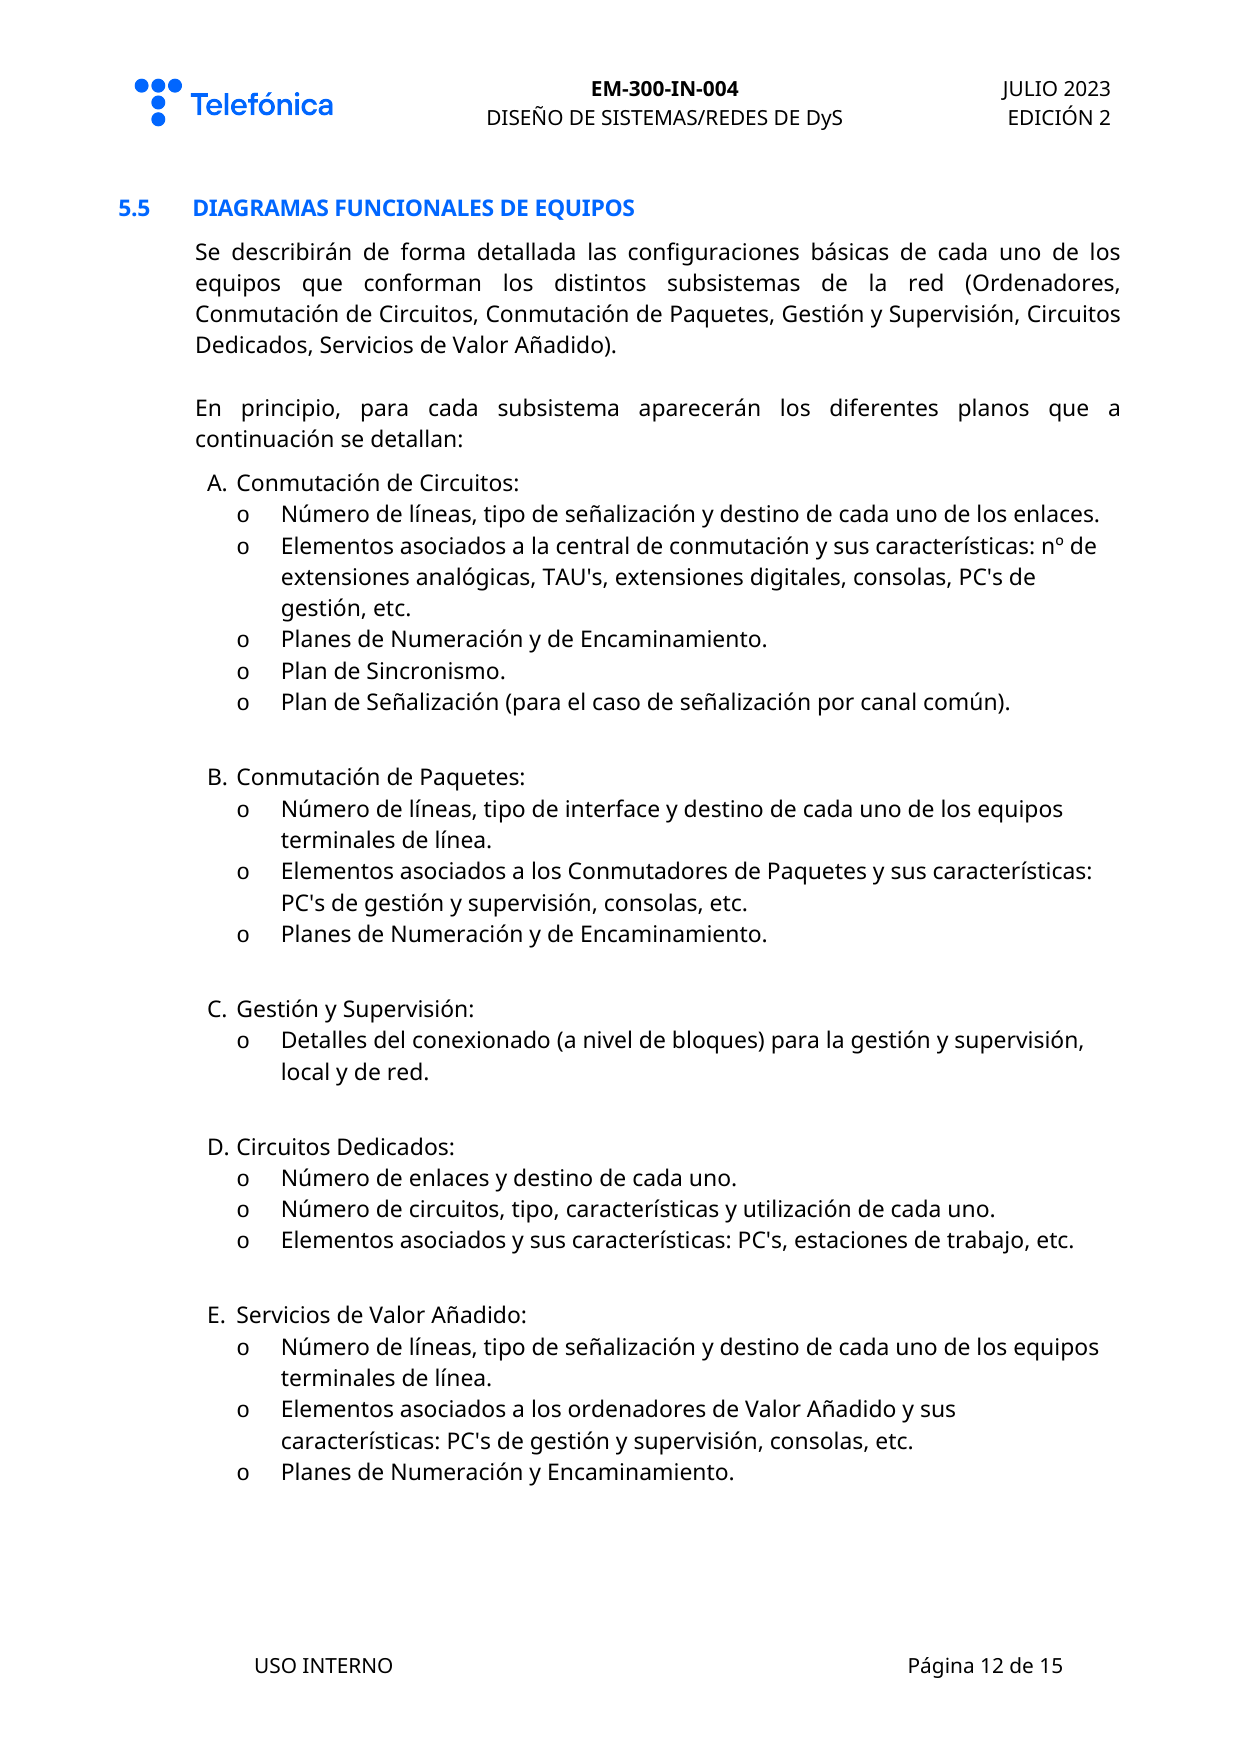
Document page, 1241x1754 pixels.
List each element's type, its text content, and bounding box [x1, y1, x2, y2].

list Plan de Sincronismo. [236, 655, 1122, 686]
list Gestión y Supervisión: [207, 993, 1122, 1024]
list Elementos asociados a los ordenadores de Valor Añadido y sus características: PC's de gestión y supervisión, consolas, etc. [236, 1393, 1122, 1456]
list Planes de Numeración y de Encaminamiento. [236, 918, 1122, 949]
list Número de circuitos, tipo, características y utilización de cada uno. [236, 1193, 1122, 1224]
picture [129, 73, 338, 133]
list Conmutación de Circuitos: [207, 467, 1122, 498]
text Se describirán de forma detallada las configuraciones básicas de cada uno de los equipos que conforman los distintos subsistemas de la red (Ordenadores, Conmutación de Circuitos, Conmutación de Paquetes, Gestión y Supervisión, Circuitos Dedicados, Servicios de Valor Añadido). [195, 236, 1122, 361]
list Planes de Numeración y de Encaminamiento. [236, 623, 1122, 655]
list Planes de Numeración y Encaminamiento. [236, 1456, 1122, 1487]
list Conmutación de Paquetes: [207, 761, 1122, 792]
subtitle Diagramas funcionales de equipos [118, 192, 1122, 223]
list Detalles del conexionado (a nivel de bloques) para la gestión y supervisión, local y de red. [236, 1024, 1122, 1087]
list Plan de Señalización (para el caso de señalización por canal común). [236, 686, 1122, 717]
list Número de enlaces y destino de cada uno. [236, 1162, 1122, 1193]
list Servicios de Valor Añadido: [207, 1299, 1122, 1331]
list Elementos asociados a los Conmutadores de Paquetes y sus características: PC's de gestión y supervisión, consolas, etc. [236, 855, 1122, 918]
text En principio, para cada subsistema aparecerán los diferentes planos que a continuación se detallan: [195, 392, 1122, 454]
list Circuitos Dedicados: [207, 1130, 1122, 1162]
list Número de líneas, tipo de señalización y destino de cada uno de los equipos terminales de línea. [236, 1331, 1122, 1393]
list Número de líneas, tipo de señalización y destino de cada uno de los enlaces. [236, 498, 1122, 529]
list Número de líneas, tipo de interface y destino de cada uno de los equipos terminales de línea. [236, 792, 1122, 855]
list Elementos asociados y sus características: PC's, estaciones de trabajo, etc. [236, 1224, 1122, 1256]
list Elementos asociados a la central de conmutación y sus características: nº de extensiones analógicas, TAU's, extensiones digitales, consolas, PC's de gestión, etc. [236, 529, 1122, 623]
